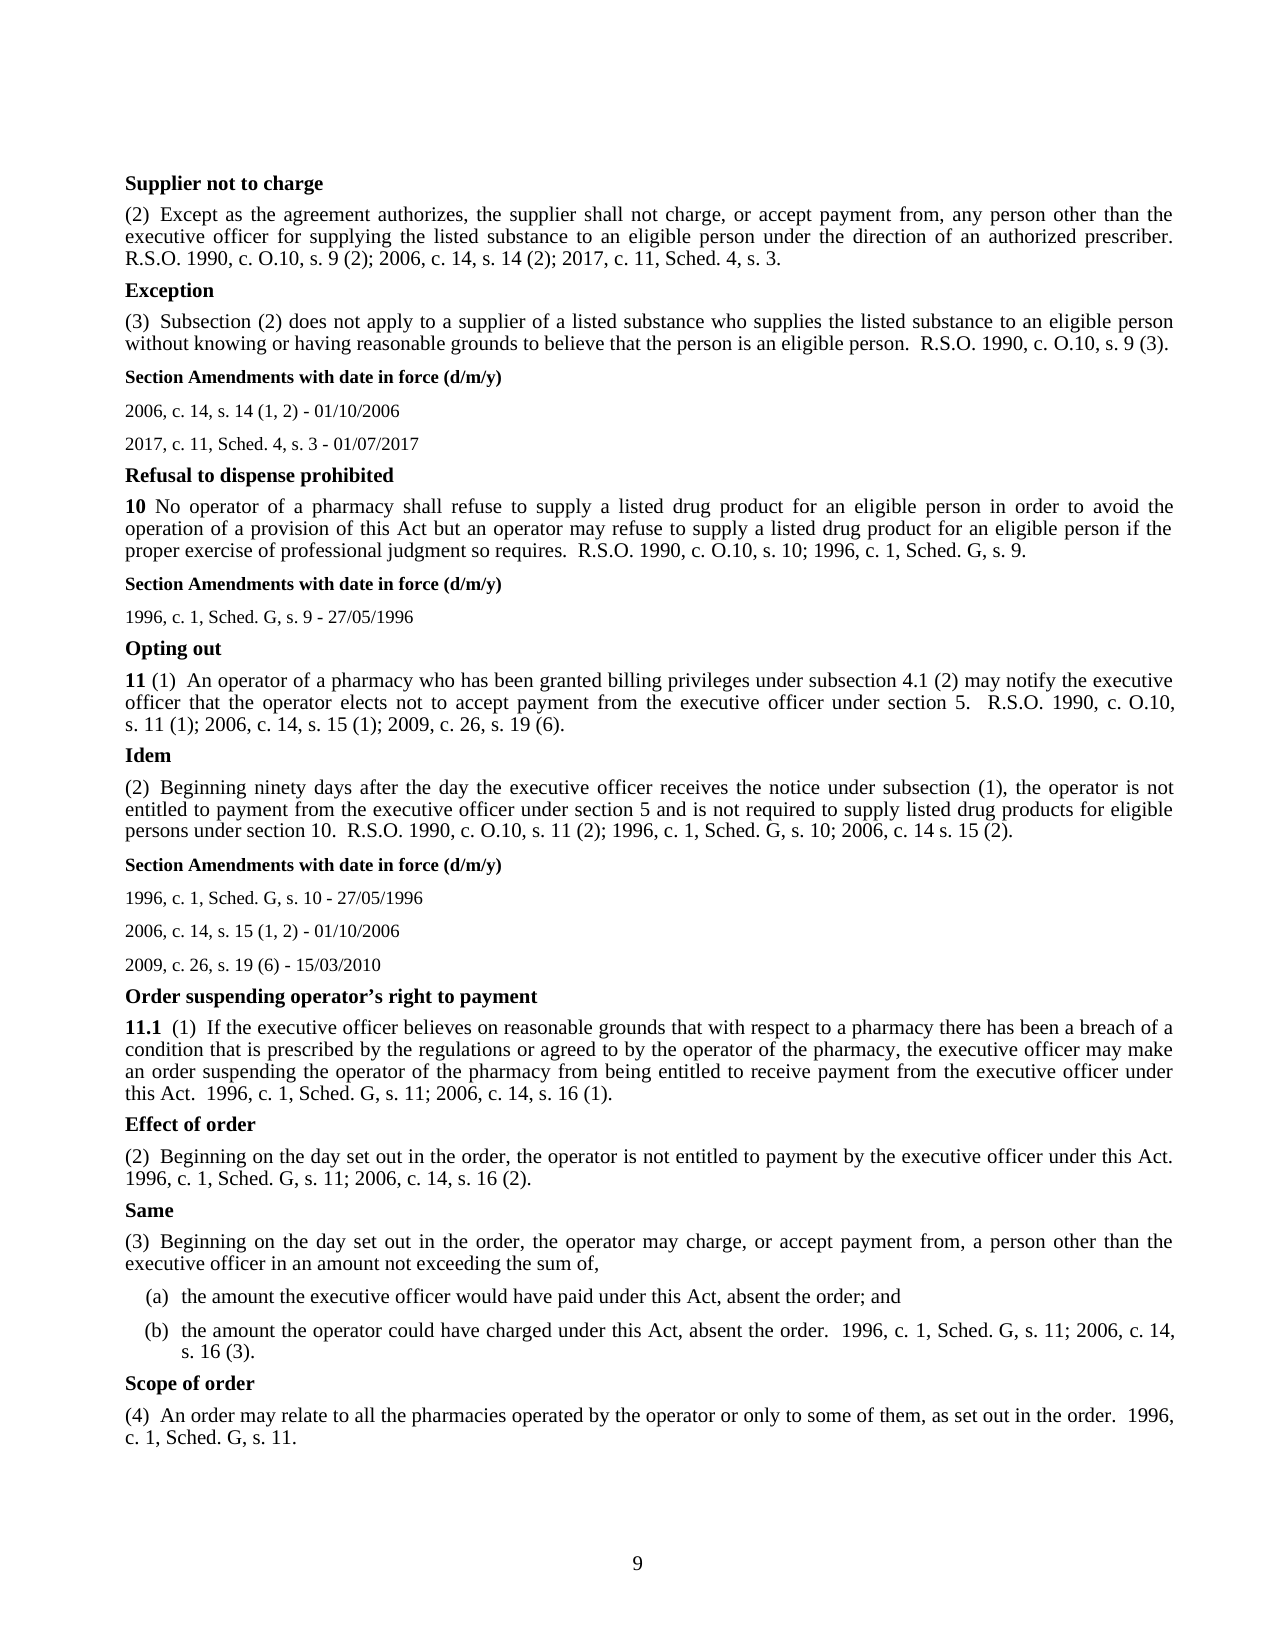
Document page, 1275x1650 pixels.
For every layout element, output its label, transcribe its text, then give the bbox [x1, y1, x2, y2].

text Supplier not to charge [125, 175, 1175, 194]
text (3) Beginning on the day set out in the order, the operator may charge, or accept payment from, a person other than the executive officer in an amount not exceeding the sum of, [125, 1231, 1175, 1275]
text Effect of order [125, 1117, 1175, 1136]
text Refusal to dispense prohibited [125, 467, 1175, 486]
text 11 (1) An operator of a pharmacy who has been granted billing privileges under subsection 4.1 (2) may notify the executive officer that the operator elects not to accept payment from the executive officer under section 5. R.S.O. 1990, c. O.10, s. 11 (1); 2006, c. 14, s. 15 (1); 2009, c. 26, s. 19 (6). [125, 670, 1175, 735]
text Order suspending operator’s right to payment [125, 988, 1175, 1007]
text 1996, c. 1, Sched. G, s. 10 - 27/05/1996 [125, 887, 1175, 909]
text 11.1 (1) If the executive officer believes on reasonable grounds that with respect to a pharmacy there has been a breach of a condition that is prescribed by the regulations or agreed to by the operator of the pharmacy, the executive officer may make an order suspending the operator of the pharmacy from being entitled to receive payment from the executive officer under this Act. 1996, c. 1, Sched. G, s. 11; 2006, c. 14, s. 16 (1). [125, 1017, 1175, 1104]
text (b) the amount the operator could have charged under this Act, absent the order. 1996, c. 1, Sched. G, s. 11; 2006, c. 14, s. 16 (3). [125, 1320, 1175, 1363]
text Idem [125, 748, 1175, 767]
text Opting out [125, 641, 1175, 659]
text 1996, c. 1, Sched. G, s. 9 - 27/05/1996 [125, 607, 1175, 628]
text 2009, c. 26, s. 19 (6) - 15/03/2010 [125, 954, 1175, 976]
text Same [125, 1202, 1175, 1221]
text (2) Beginning on the day set out in the order, the operator is not entitled to payment by the executive officer under this Act. 1996, c. 1, Sched. G, s. 11; 2006, c. 14, s. 16 (2). [125, 1146, 1175, 1189]
text Section Amendments with date in force (d/m/y) [125, 854, 1175, 876]
text Exception [125, 282, 1175, 301]
text Section Amendments with date in force (d/m/y) [125, 366, 1175, 388]
text (2) Beginning ninety days after the day the executive officer receives the notice under subsection (1), the operator is not entitled to payment from the executive officer under section 5 and is not required to supply listed drug products for eligible persons under section 10. R.S.O. 1990, c. O.10, s. 11 (2); 1996, c. 1, Sched. G, s. 10; 2006, c. 14 s. 15 (2). [125, 777, 1175, 842]
text Section Amendments with date in force (d/m/y) [125, 573, 1175, 595]
text (4) An order may relate to all the pharmacies operated by the operator or only to some of them, as set out in the order. 1996, c. 1, Sched. G, s. 11. [125, 1405, 1175, 1448]
text Scope of order [125, 1376, 1175, 1394]
text 10 No operator of a pharmacy shall refuse to supply a listed drug product for an eligible person in order to avoid the operation of a provision of this Act but an operator may refuse to supply a listed drug product for an eligible person if the proper exercise of professional judgment so requires. R.S.O. 1990, c. O.10, s. 10; 1996, c. 1, Sched. G, s. 9. [125, 496, 1175, 562]
text 2017, c. 11, Sched. 4, s. 3 - 01/07/2017 [125, 433, 1175, 455]
text (2) Except as the agreement authorizes, the supplier shall not charge, or accept payment from, any person other than the executive officer for supplying the listed substance to an eligible person under the direction of an authorized prescriber. R.S.O. 1990, c. O.10, s. 9 (2); 2006, c. 14, s. 14 (2); 2017, c. 11, Sched. 4, s. 3. [125, 204, 1175, 269]
text 2006, c. 14, s. 15 (1, 2) - 01/10/2006 [125, 921, 1175, 942]
text (a) the amount the executive officer would have paid under this Act, absent the order; and [125, 1286, 1175, 1308]
text 2006, c. 14, s. 14 (1, 2) - 01/10/2006 [125, 399, 1175, 421]
text (3) Subsection (2) does not apply to a supplier of a listed substance who supplies the listed substance to an eligible person without knowing or having reasonable grounds to believe that the person is an eligible person. R.S.O. 1990, c. O.10, s. 9 (3). [125, 311, 1175, 355]
